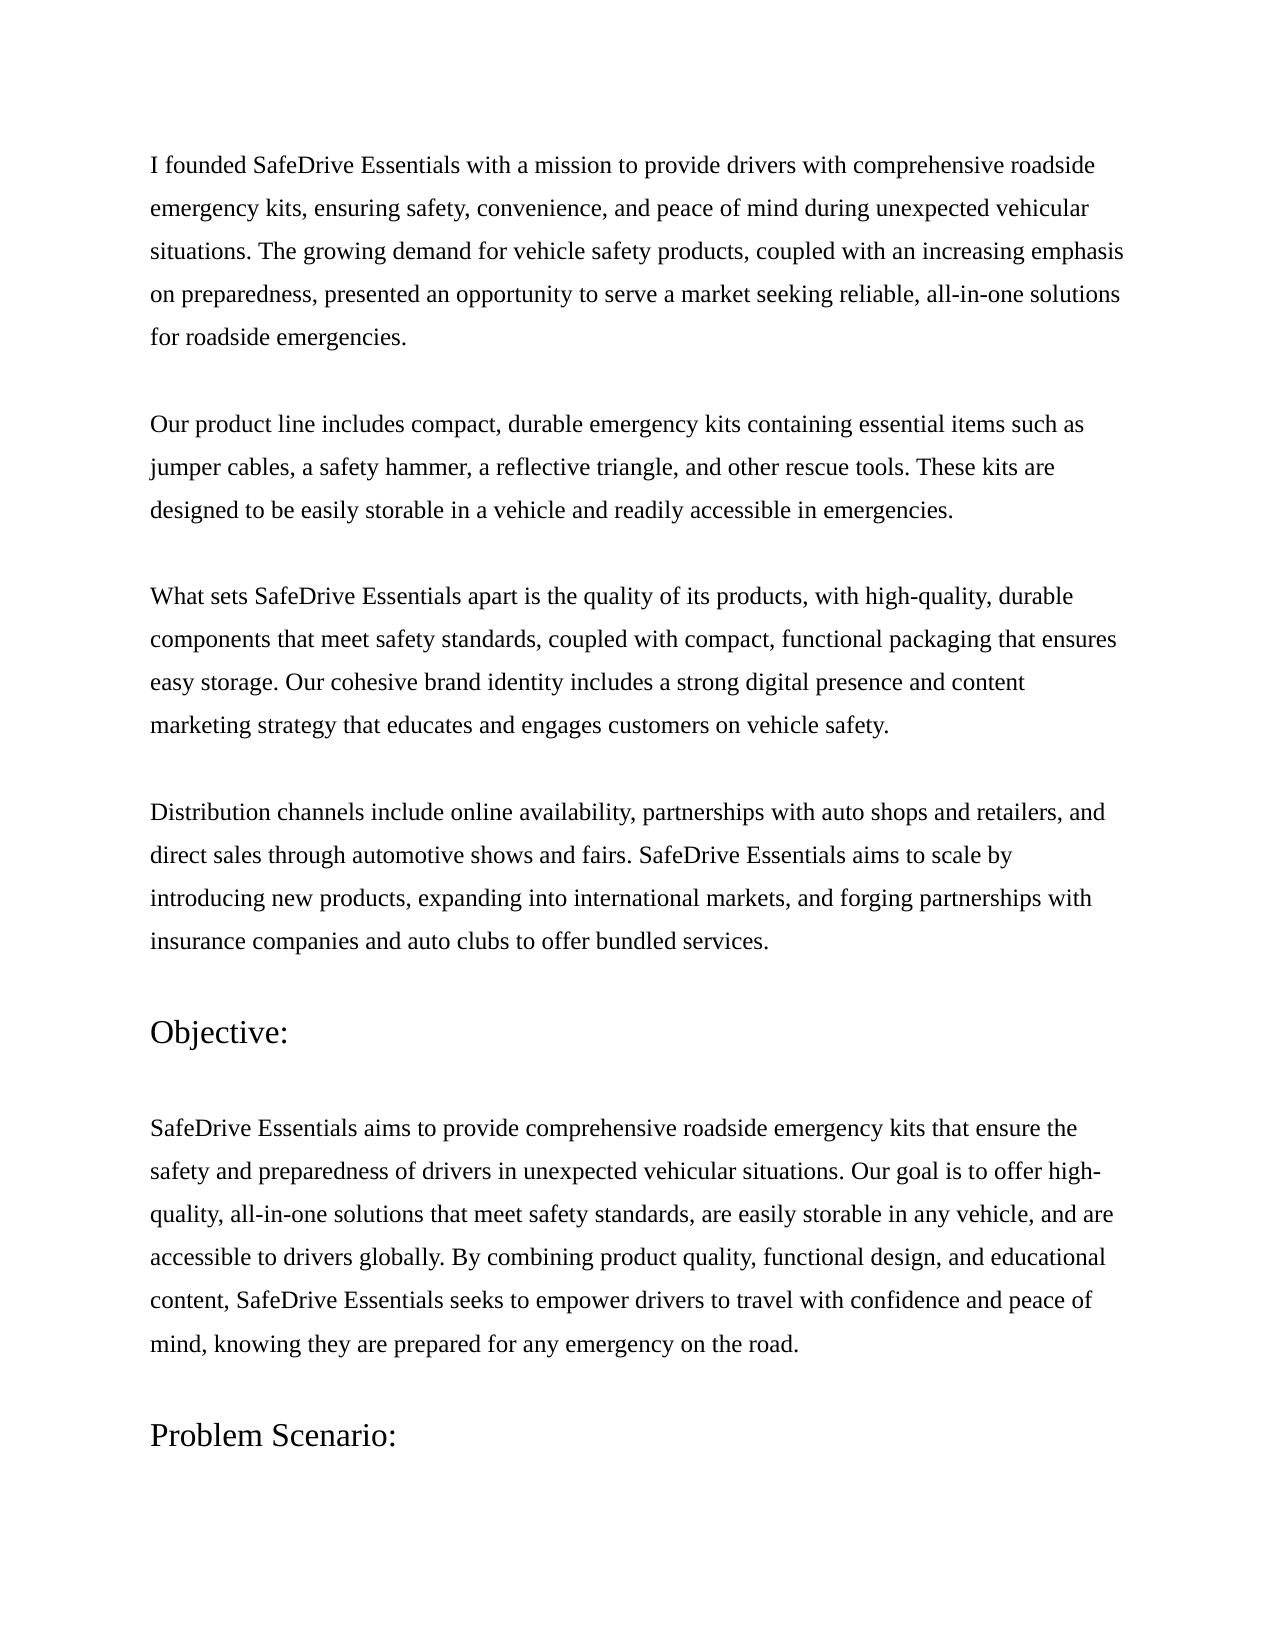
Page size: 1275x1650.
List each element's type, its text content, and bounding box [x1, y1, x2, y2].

text Problem Scenario: [150, 1415, 1125, 1453]
text Distribution channels include online availability, partnerships with auto shops and retailers, and direct sales through automotive shows and fairs. SafeDrive Essentials aims to scale by introducing new products, expanding into international markets, and forging partnerships with insurance companies and auto clubs to offer bundled services. [150, 797, 1125, 955]
text I founded SafeDrive Essentials with a mission to provide drivers with comprehensive roadside emergency kits, ensuring safety, convenience, and peace of mind during unexpected vehicular situations. The growing demand for vehicle safety products, coupled with an increasing emphasis on preparedness, presented an opportunity to serve a market seeking reliable, all-in-one solutions for roadside emergencies. [150, 150, 1125, 351]
text SafeDrive Essentials aims to provide comprehensive roadside emergency kits that ensure the safety and preparedness of drivers in unexpected vehicular situations. Our goal is to offer high-quality, all-in-one solutions that meet safety standards, are easily storable in any vehicle, and are accessible to drivers globally. By combining product quality, functional design, and educational content, SafeDrive Essentials seeks to empower drivers to travel with confidence and peace of mind, knowing they are prepared for any emergency on the road. [150, 1113, 1125, 1357]
text Objective: [150, 1012, 1125, 1051]
text Our product line includes compact, durable emergency kits containing essential items such as jumper cables, a safety hammer, a reflective triangle, and other rescue tools. These kits are designed to be easily storable in a vehicle and readily accessible in emergencies. [150, 409, 1125, 524]
text What sets SafeDrive Essentials apart is the quality of its products, with high-quality, durable components that meet safety standards, coupled with compact, functional packaging that ensures easy storage. Our cohesive brand identity includes a strong digital presence and content marketing strategy that educates and engages customers on vehicle safety. [150, 581, 1125, 739]
